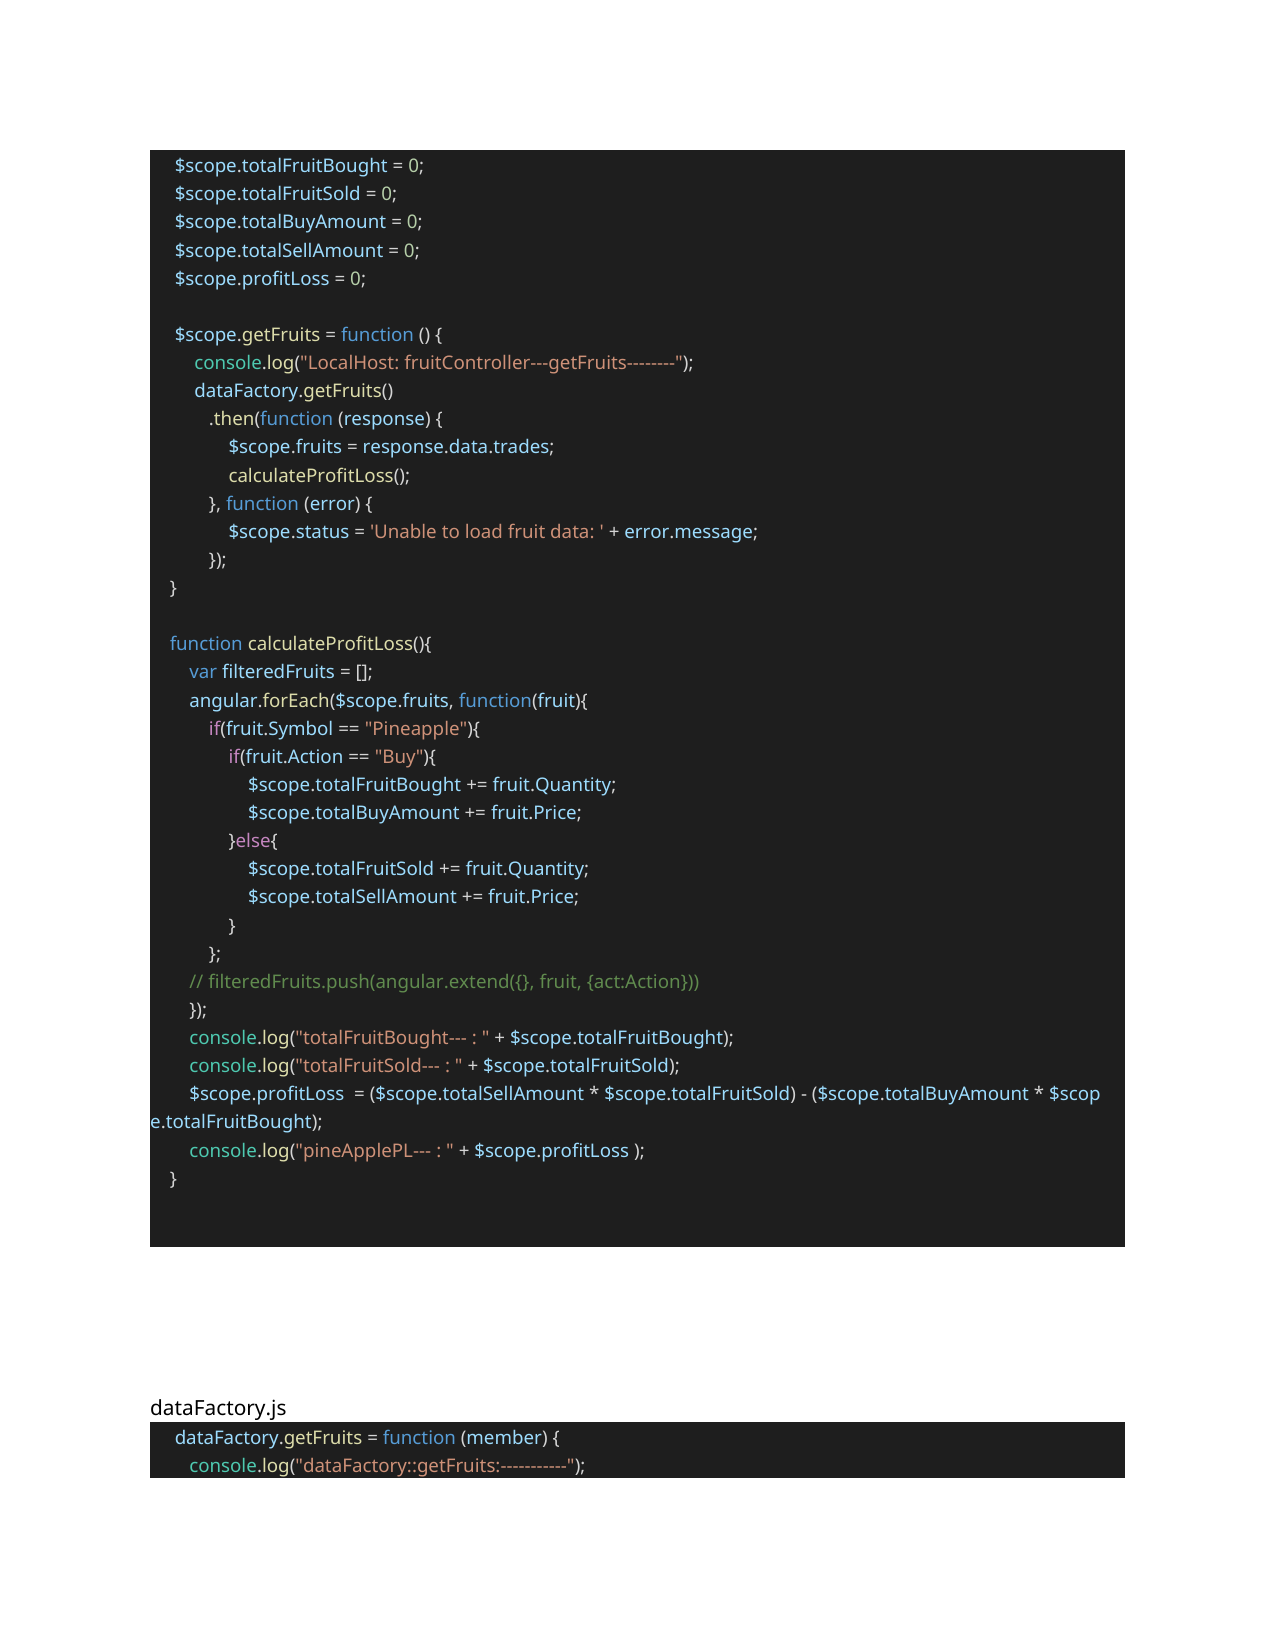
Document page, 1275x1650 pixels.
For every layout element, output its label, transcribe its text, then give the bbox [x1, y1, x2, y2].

text if(fruit.Symbol == "Pineapple"){ [150, 712, 1125, 741]
text $scope.totalSellAmount += fruit.Price; [150, 881, 1125, 909]
text angular.forEach($scope.fruits, function(fruit){ [150, 684, 1125, 712]
text $scope.profitLoss = ($scope.totalSellAmount * $scope.totalFruitSold) - ($scope.totalBuyAmount * $scope.totalFruitBought); [150, 1078, 1125, 1134]
text $scope.getFruits = function () { [150, 319, 1125, 347]
text dataFactory.getFruits = function (member) { [150, 1422, 1125, 1450]
text } [150, 572, 1125, 600]
text $scope.totalBuyAmount = 0; [150, 206, 1125, 234]
text .then(function (response) { [150, 403, 1125, 431]
text calculateProfitLoss(); [150, 459, 1125, 487]
text } [150, 909, 1125, 937]
text $scope.totalFruitSold += fruit.Quantity; [150, 853, 1125, 881]
text console.log("totalFruitBought--- : " + $scope.totalFruitBought); [150, 1022, 1125, 1050]
text console.log("pineApplePL--- : " + $scope.profitLoss ); [150, 1134, 1125, 1162]
text console.log("LocalHost: fruitController---getFruits--------"); [150, 347, 1125, 375]
text $scope.totalBuyAmount += fruit.Price; [150, 797, 1125, 825]
text console.log("totalFruitSold--- : " + $scope.totalFruitSold); [150, 1050, 1125, 1078]
text $scope.profitLoss = 0; [150, 262, 1125, 291]
text if(fruit.Action == "Buy"){ [150, 741, 1125, 769]
text $scope.totalFruitBought = 0; [150, 150, 1125, 178]
text var filteredFruits = []; [150, 656, 1125, 684]
text $scope.totalSellAmount = 0; [150, 234, 1125, 262]
text console.log("dataFactory::getFruits:-----------"); [150, 1450, 1125, 1478]
text } [150, 1162, 1125, 1191]
text // filteredFruits.push(angular.extend({}, fruit, {act:Action})) [150, 966, 1125, 994]
text dataFactory.js [150, 1393, 1125, 1422]
text }, function (error) { [150, 487, 1125, 516]
text }; [150, 937, 1125, 966]
text dataFactory.getFruits() [150, 375, 1125, 403]
text $scope.fruits = response.data.trades; [150, 431, 1125, 459]
text $scope.totalFruitSold = 0; [150, 178, 1125, 206]
text $scope.totalFruitBought += fruit.Quantity; [150, 769, 1125, 797]
text $scope.status = 'Unable to load fruit data: ' + error.message; [150, 516, 1125, 544]
text }else{ [150, 825, 1125, 853]
text }); [150, 544, 1125, 572]
text }); [150, 994, 1125, 1022]
text function calculateProfitLoss(){ [150, 628, 1125, 656]
